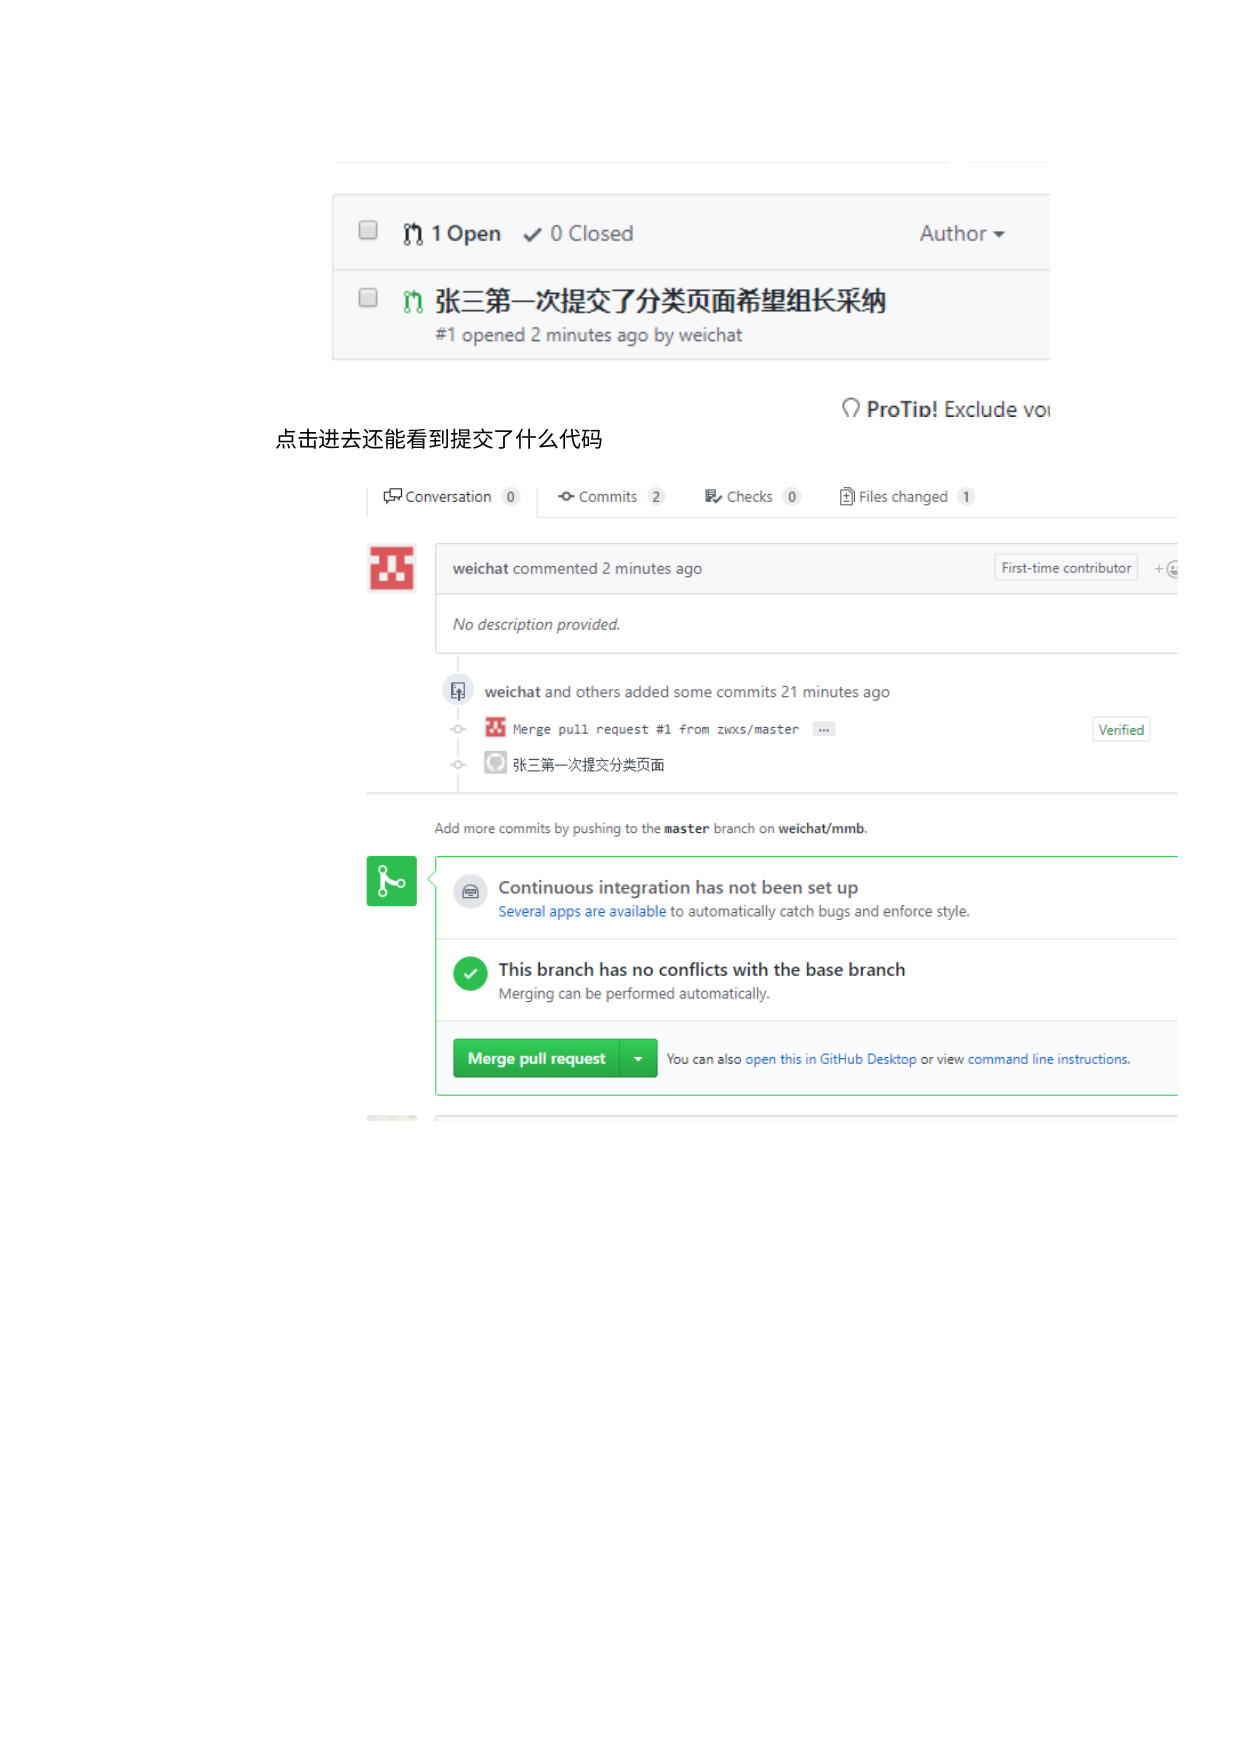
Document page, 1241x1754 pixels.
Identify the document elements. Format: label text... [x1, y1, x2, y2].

picture [312, 487, 1178, 1121]
text 点击进去还能看到提交了什么代码 [275, 422, 1053, 454]
picture [312, 162, 1050, 417]
